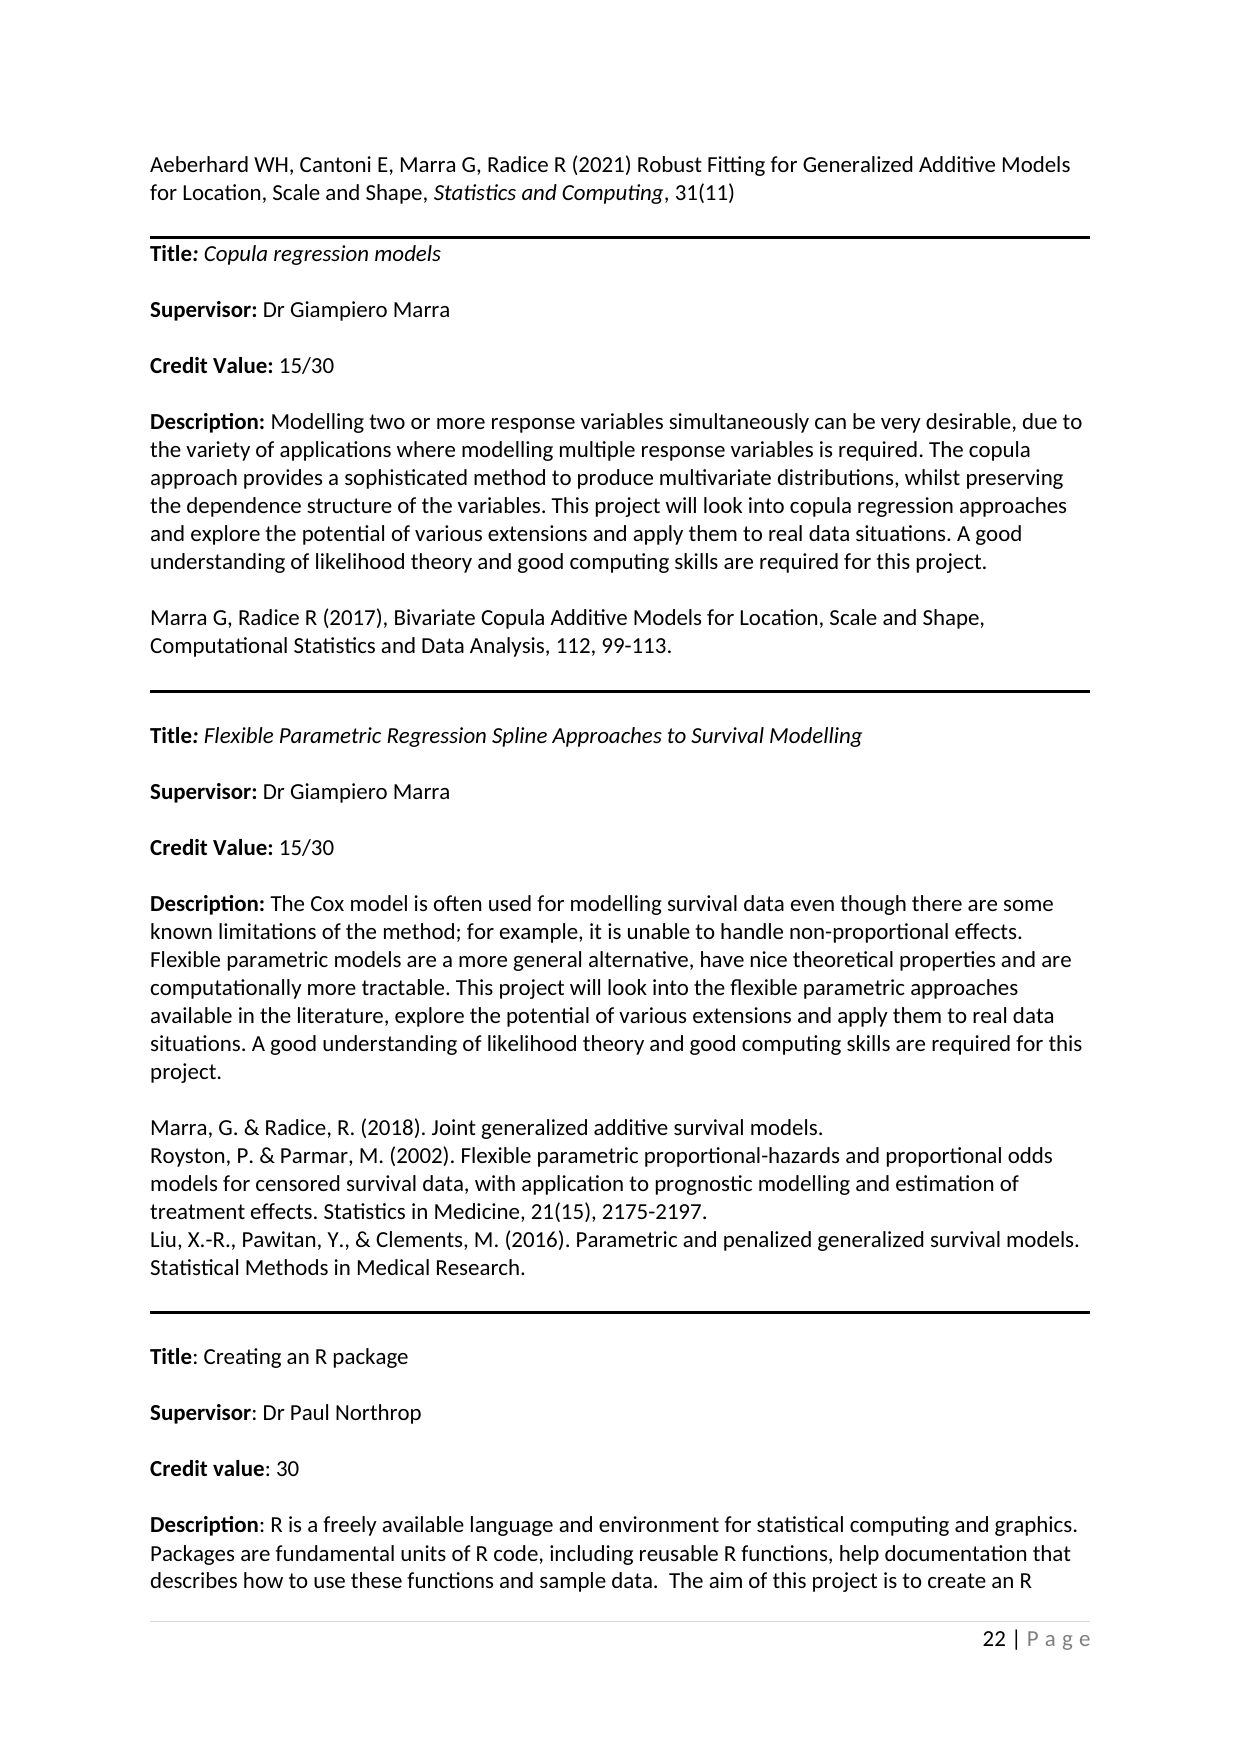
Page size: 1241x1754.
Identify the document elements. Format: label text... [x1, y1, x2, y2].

text Credit Value: 15/30 [150, 351, 1090, 379]
text Royston, P. & Parmar, M. (2002). Flexible parametric proportional-hazards and proportional odds models for censored survival data, with application to prognostic modelling and estimation of treatment effects. Statistics in Medicine, 21(15), 2175-2197. [150, 1141, 1090, 1225]
text Marra G, Radice R (2017), Bivariate Copula Additive Models for Location, Scale and Shape, Computational Statistics and Data Analysis, 112, 99-113. [150, 603, 1090, 659]
text and explore the potential of various extensions and apply them to real data situations. A good [150, 519, 1090, 547]
text Supervisor: Dr Giampiero Marra [150, 777, 1090, 805]
text situations. A good understanding of likelihood theory and good computing skills are required for this [150, 1029, 1090, 1057]
subtitle Title: Copula regression models [150, 239, 1090, 267]
text Marra, G. & Radice, R. (2018). Joint generalized additive survival models. [150, 1113, 1090, 1141]
text Supervisor: Dr Giampiero Marra [150, 295, 1090, 323]
text Description: Modelling two or more response variables simultaneously can be very desirable, due to [150, 407, 1090, 435]
subtitle Title: Flexible Parametric Regression Spline Approaches to Survival Modelling [150, 721, 1090, 749]
text computationally more tractable. This project will look into the flexible parametric approaches [150, 973, 1090, 1001]
text Supervisor: Dr Paul Northrop [150, 1398, 1090, 1427]
text Liu, X.-R., Pawitan, Y., & Clements, M. (2016). Parametric and penalized generalized survival models. Statistical Methods in Medical Research. [150, 1225, 1090, 1281]
text approach provides a sophisticated method to produce multivariate distributions, whilst preserving [150, 463, 1090, 491]
text the variety of applications where modelling multiple response variables is required. The copula [150, 435, 1090, 463]
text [150, 1511, 1090, 1595]
text project. [150, 1057, 1090, 1085]
text understanding of likelihood theory and good computing skills are required for this project. [150, 547, 1090, 576]
text Credit Value: 15/30 [150, 833, 1090, 861]
text Aeberhard WH, Cantoni E, Marra G, Radice R (2021) Robust Fitting for Generalized Additive Models for Location, Scale and Shape, Statistics and Computing, 31(11) [150, 150, 1090, 206]
text available in the literature, explore the potential of various extensions and apply them to real data [150, 1001, 1090, 1029]
text known limitations of the method; for example, it is unable to handle non-proportional effects. [150, 917, 1090, 945]
text Flexible parametric models are a more general alternative, have nice theoretical properties and are [150, 945, 1090, 973]
text Title: Creating an R package [150, 1342, 1090, 1371]
text Description: The Cox model is often used for modelling survival data even though there are some [150, 889, 1090, 917]
text the dependence structure of the variables. This project will look into copula regression approaches [150, 491, 1090, 519]
text Credit value: 30 [150, 1454, 1090, 1483]
